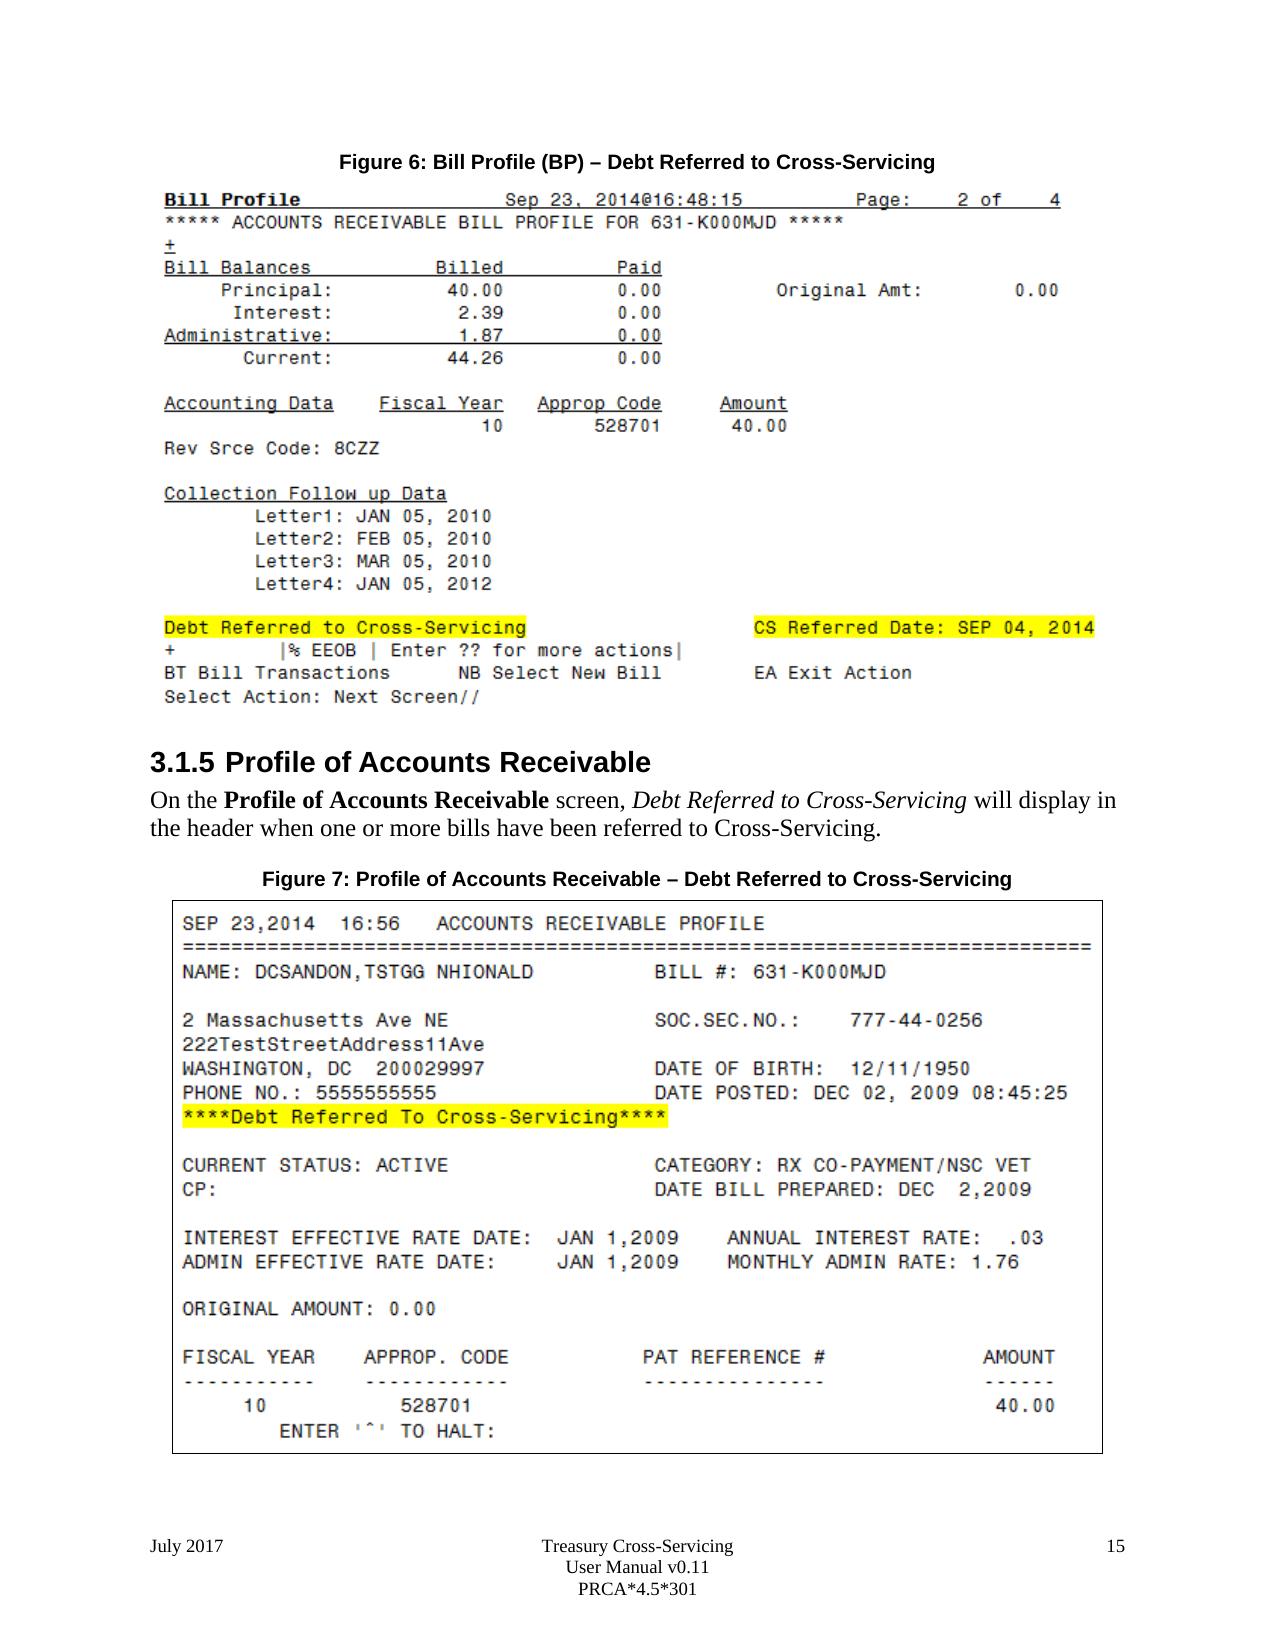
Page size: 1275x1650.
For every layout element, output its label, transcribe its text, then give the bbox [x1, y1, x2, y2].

text Figure 6: Bill Profile (BP) – Debt Referred to Cross-Servicing [150, 150, 1125, 174]
text Figure 7: Profile of Accounts Receivable – Debt Referred to Cross-Servicing [150, 867, 1125, 891]
text On the Profile of Accounts Receivable screen, Debt Referred to Cross-Servicing will display in the header when one or more bills have been referred to Cross-Servicing. [150, 785, 1125, 842]
subtitle Profile of Accounts Receivable [150, 745, 1125, 778]
